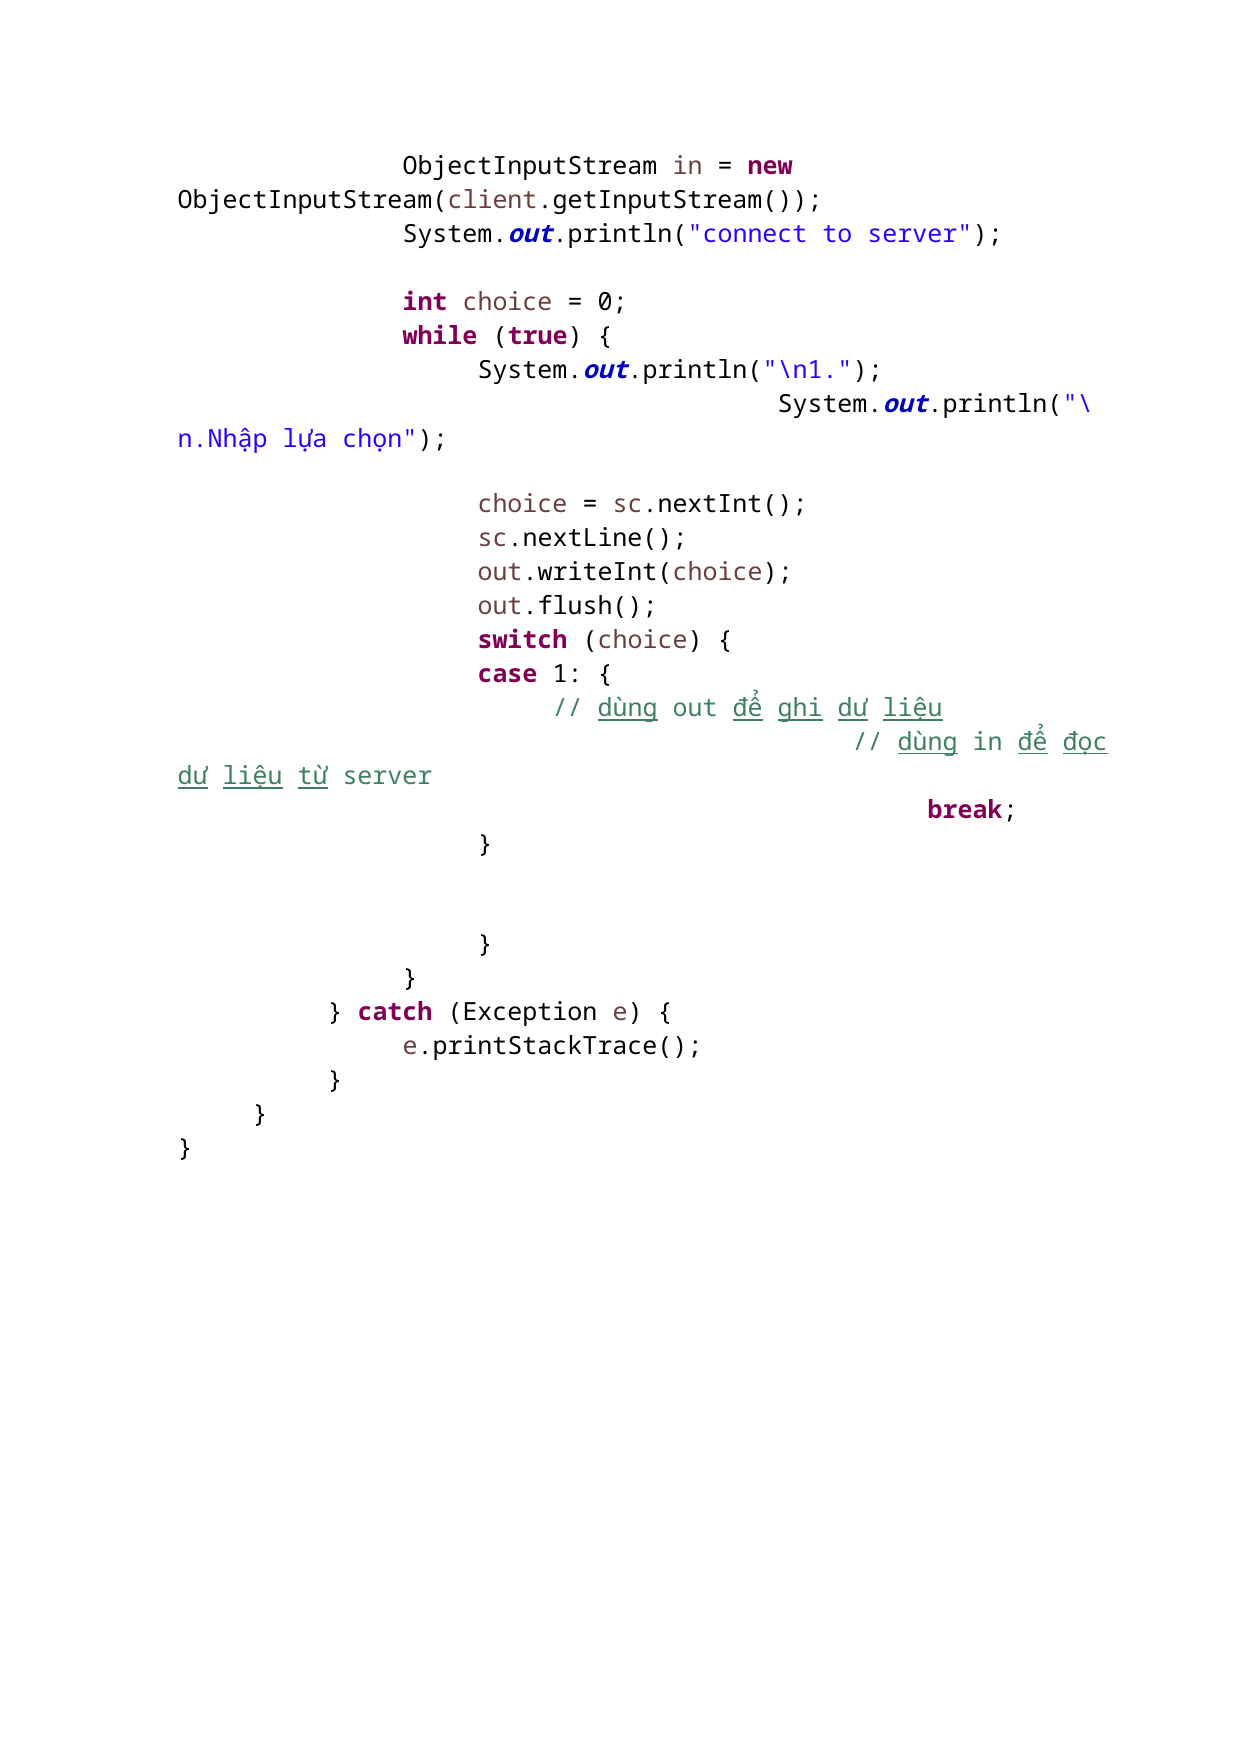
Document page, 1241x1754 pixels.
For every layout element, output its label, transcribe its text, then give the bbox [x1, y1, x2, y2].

text } [177, 1130, 1152, 1164]
text System.out.println("connect to server"); [177, 216, 1152, 250]
text out.flush(); [177, 588, 1152, 622]
text } [177, 1062, 1152, 1096]
text } [177, 1096, 1152, 1130]
text } catch (Exception e) { [177, 993, 1152, 1027]
text } [177, 826, 1152, 860]
text choice = sc.nextInt(); [177, 485, 1152, 519]
text ObjectInputStream in = new ObjectInputStream(client.getInputStream()); [177, 148, 1152, 216]
text while (true) { [177, 318, 1152, 352]
text // dùng out để ghi dư liệu // dùng in để đọc dư liệu từ server [177, 690, 1152, 792]
text } [177, 959, 1152, 993]
text switch (choice) { [177, 622, 1152, 656]
text case 1: { [177, 656, 1152, 690]
text sc.nextLine(); [177, 519, 1152, 553]
text break; [177, 792, 1152, 826]
text out.writeInt(choice); [177, 553, 1152, 588]
text System.out.println("\n.Nhập lựa chọn"); [177, 386, 1152, 454]
text e.printStackTrace(); [177, 1027, 1152, 1062]
text System.out.println("\n1."); [177, 352, 1152, 386]
text } [177, 925, 1152, 959]
text int choice = 0; [177, 284, 1152, 318]
